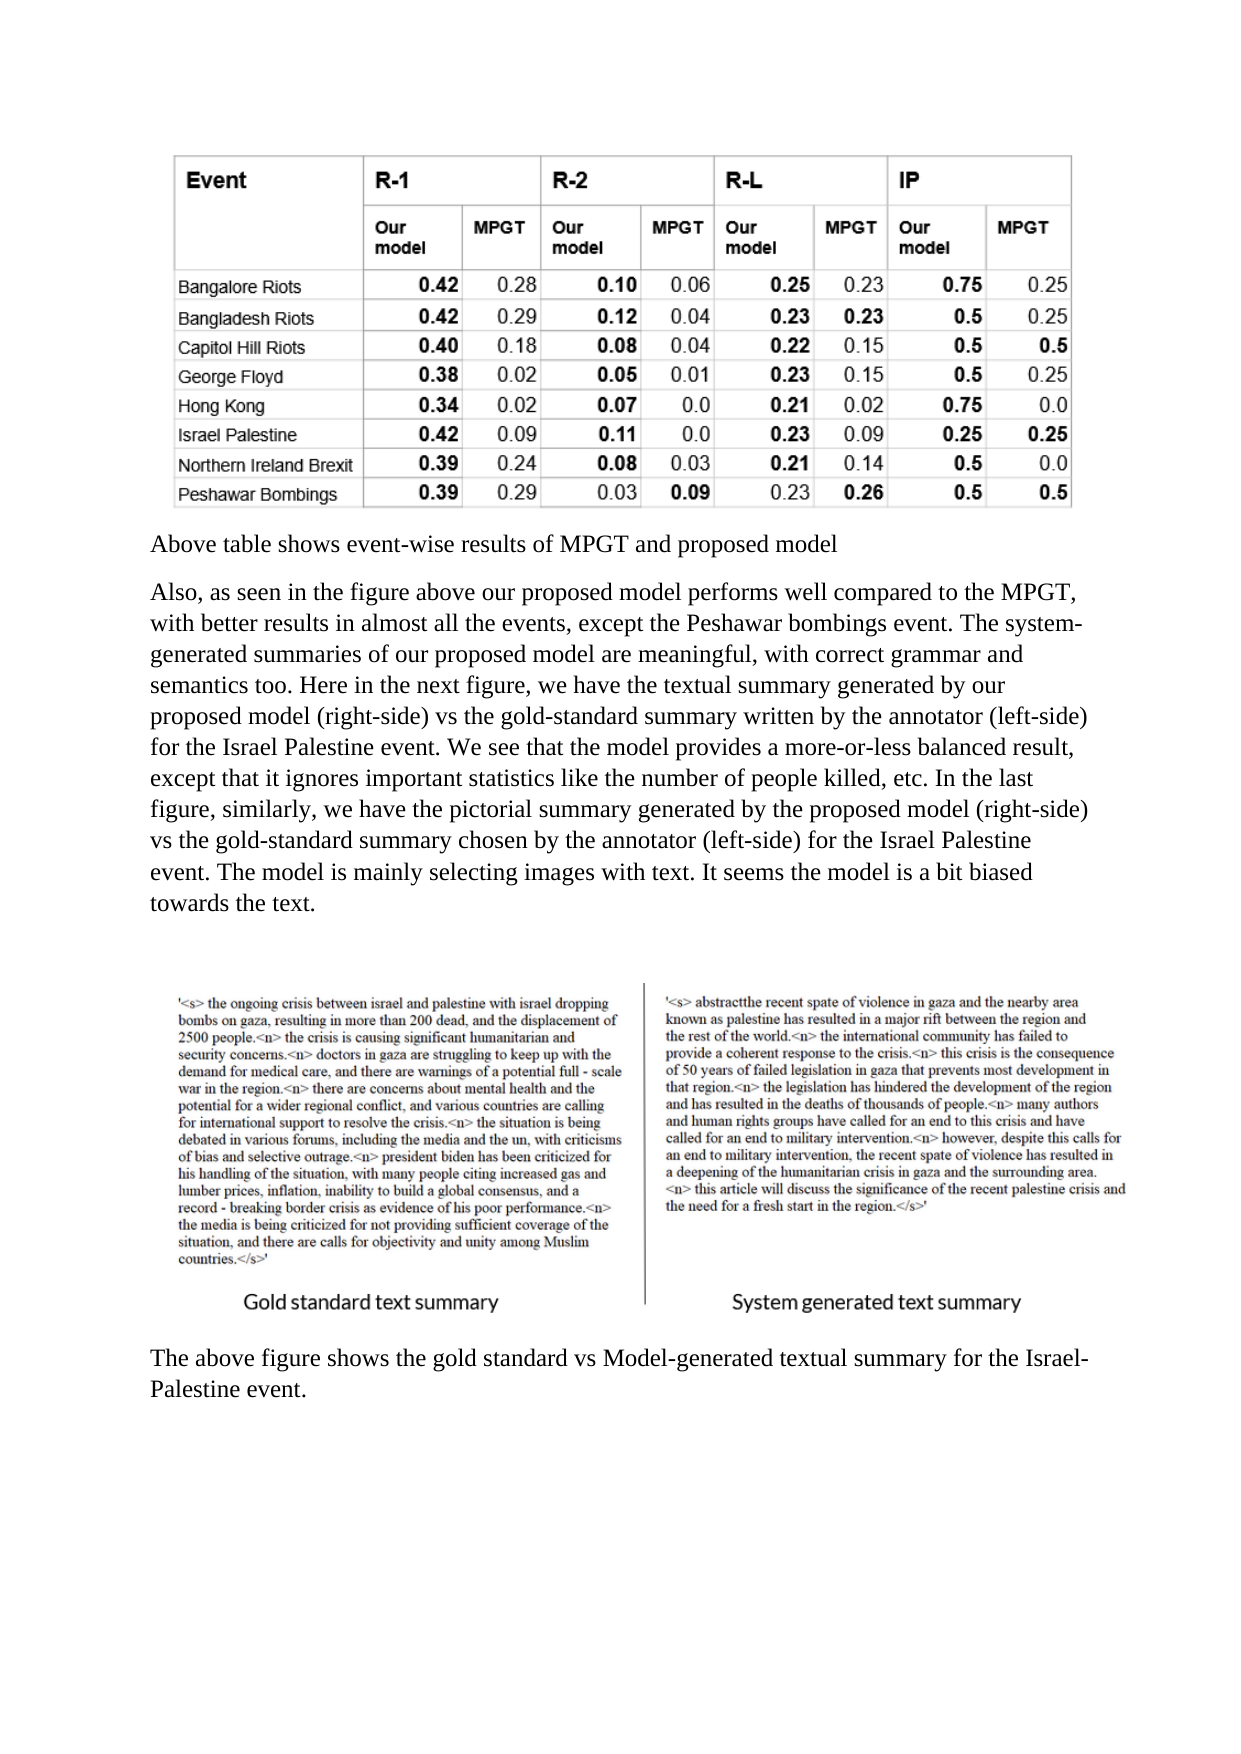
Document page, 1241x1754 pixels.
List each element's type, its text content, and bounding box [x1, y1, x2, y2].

text The above figure shows the gold standard vs Model-generated textual summary for the Israel-Palestine event. [150, 1343, 1090, 1403]
text Also, as seen in the figure above our proposed model performs well compared to the MPGT, with better results in almost all the events, except the Peshawar bombings event. The system-generated summaries of our proposed model are meaningful, with correct grammar and semantics too. Here in the next figure, we have the textual summary generated by our proposed model (right-side) vs the gold-standard summary written by the annotator (left-side) for the Israel Palestine event. We see that the model provides a more-or-less balanced result, except that it ignores important statistics like the number of people killed, etc. In the last figure, similarly, we have the pictorial summary generated by the proposed model (right-side) vs the gold-standard summary chosen by the annotator (left-side) for the Israel Palestine event. The model is mainly selecting images with text. It seems the model is a bit biased towards the text. [150, 577, 1090, 916]
text Above table shows event-wise results of MPGT and proposed model [150, 529, 1090, 558]
